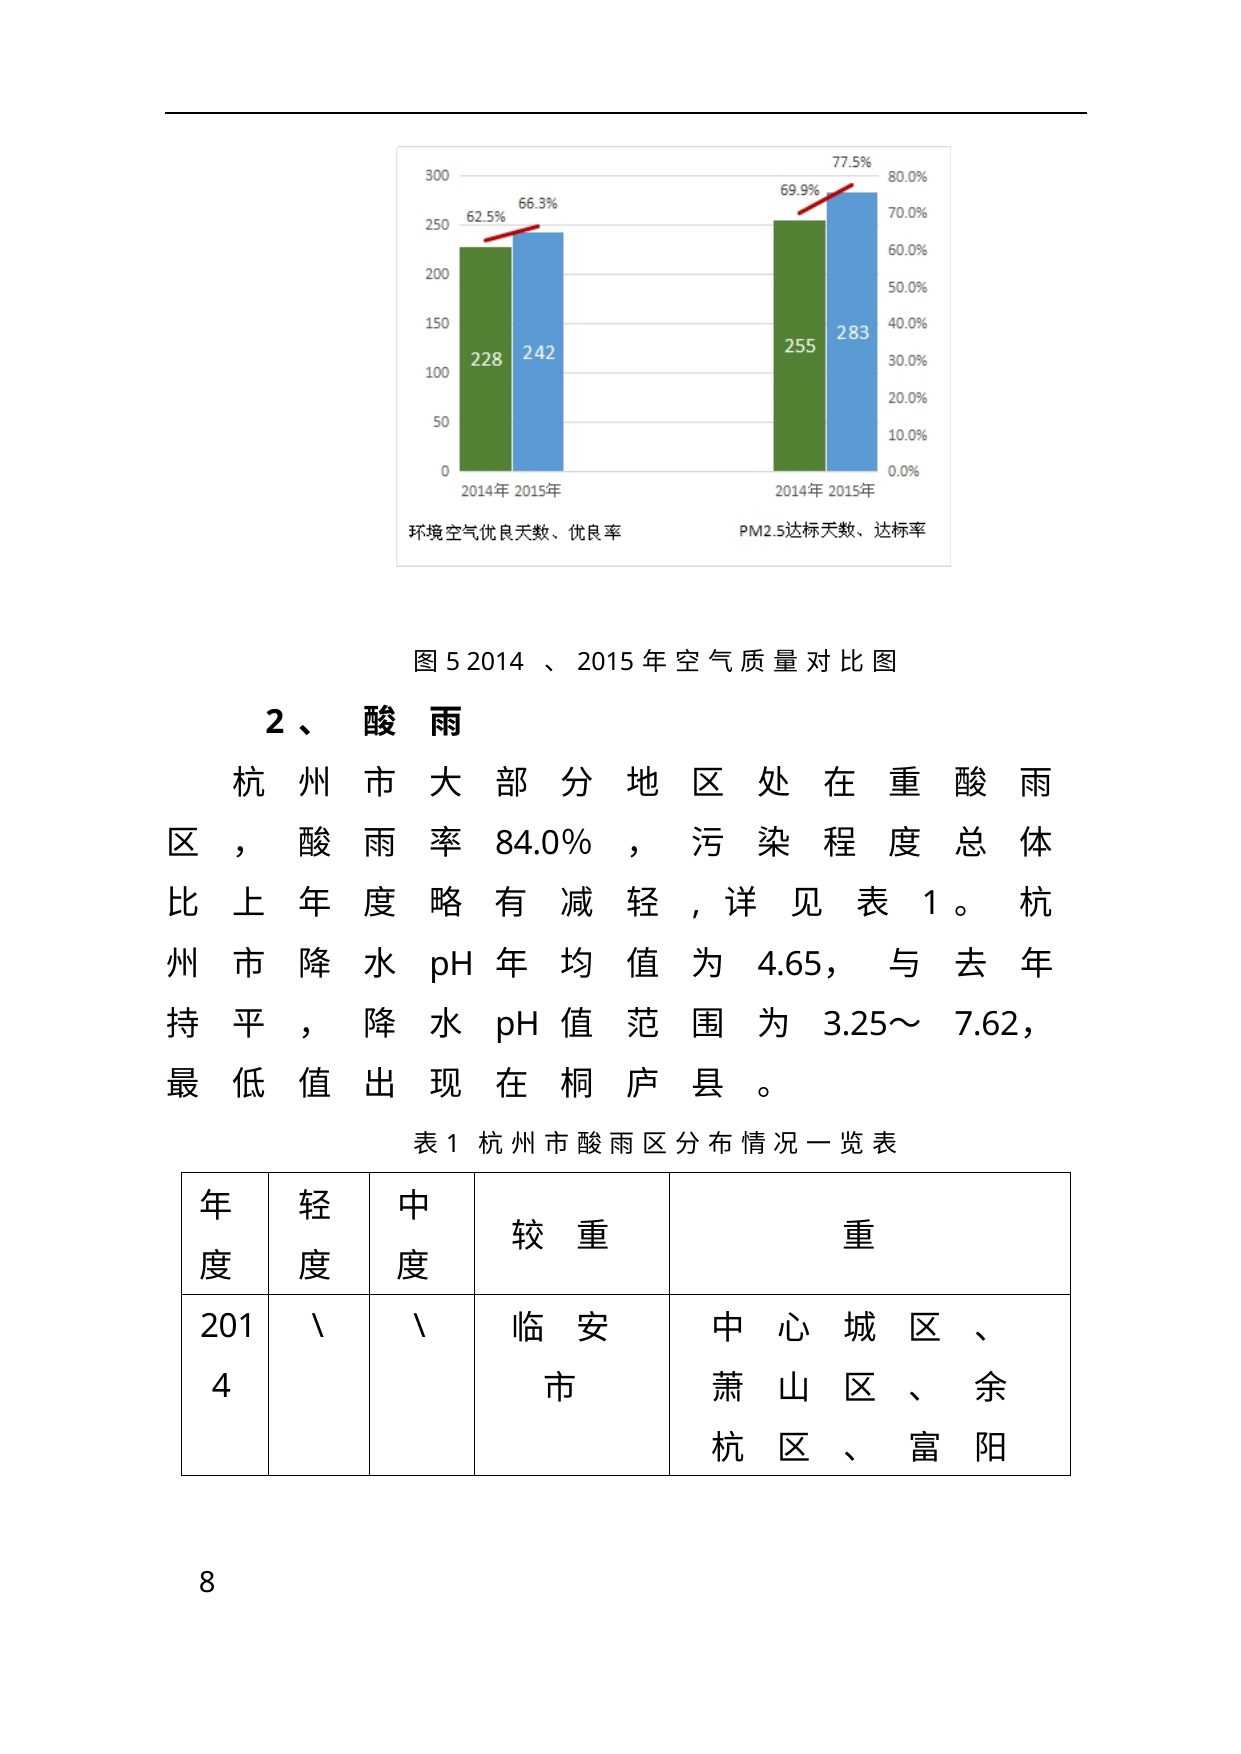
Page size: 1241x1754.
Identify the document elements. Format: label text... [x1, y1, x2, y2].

text 表1 杭州市酸雨区分布情况一览表 [167, 1111, 1085, 1172]
table_cell \ [370, 1295, 474, 1475]
text 2、酸雨 [167, 689, 1085, 749]
table_header 轻度 [269, 1173, 369, 1293]
table_header 年度 [182, 1173, 268, 1293]
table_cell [670, 1295, 1070, 1475]
picture [396, 146, 952, 567]
table_header 重 [670, 1173, 1070, 1293]
table_cell \ [269, 1295, 369, 1475]
table_header 较重 [475, 1173, 669, 1293]
table_header 中度 [370, 1173, 474, 1293]
table_cell 2014 [182, 1295, 268, 1475]
table_cell 临安市 [475, 1295, 669, 1475]
text 杭州市大部分地区处在重酸雨区，酸雨率84.0％，污染程度总体比上年度略有减轻,详见表1。杭州市降水pH年均值为4.65，与去年持平，降水pH值范围为3.25～7.62，最低值出现在桐庐县。 [167, 749, 1085, 1111]
text 图5 2014、2015年空气质量对比图 [167, 629, 1085, 689]
